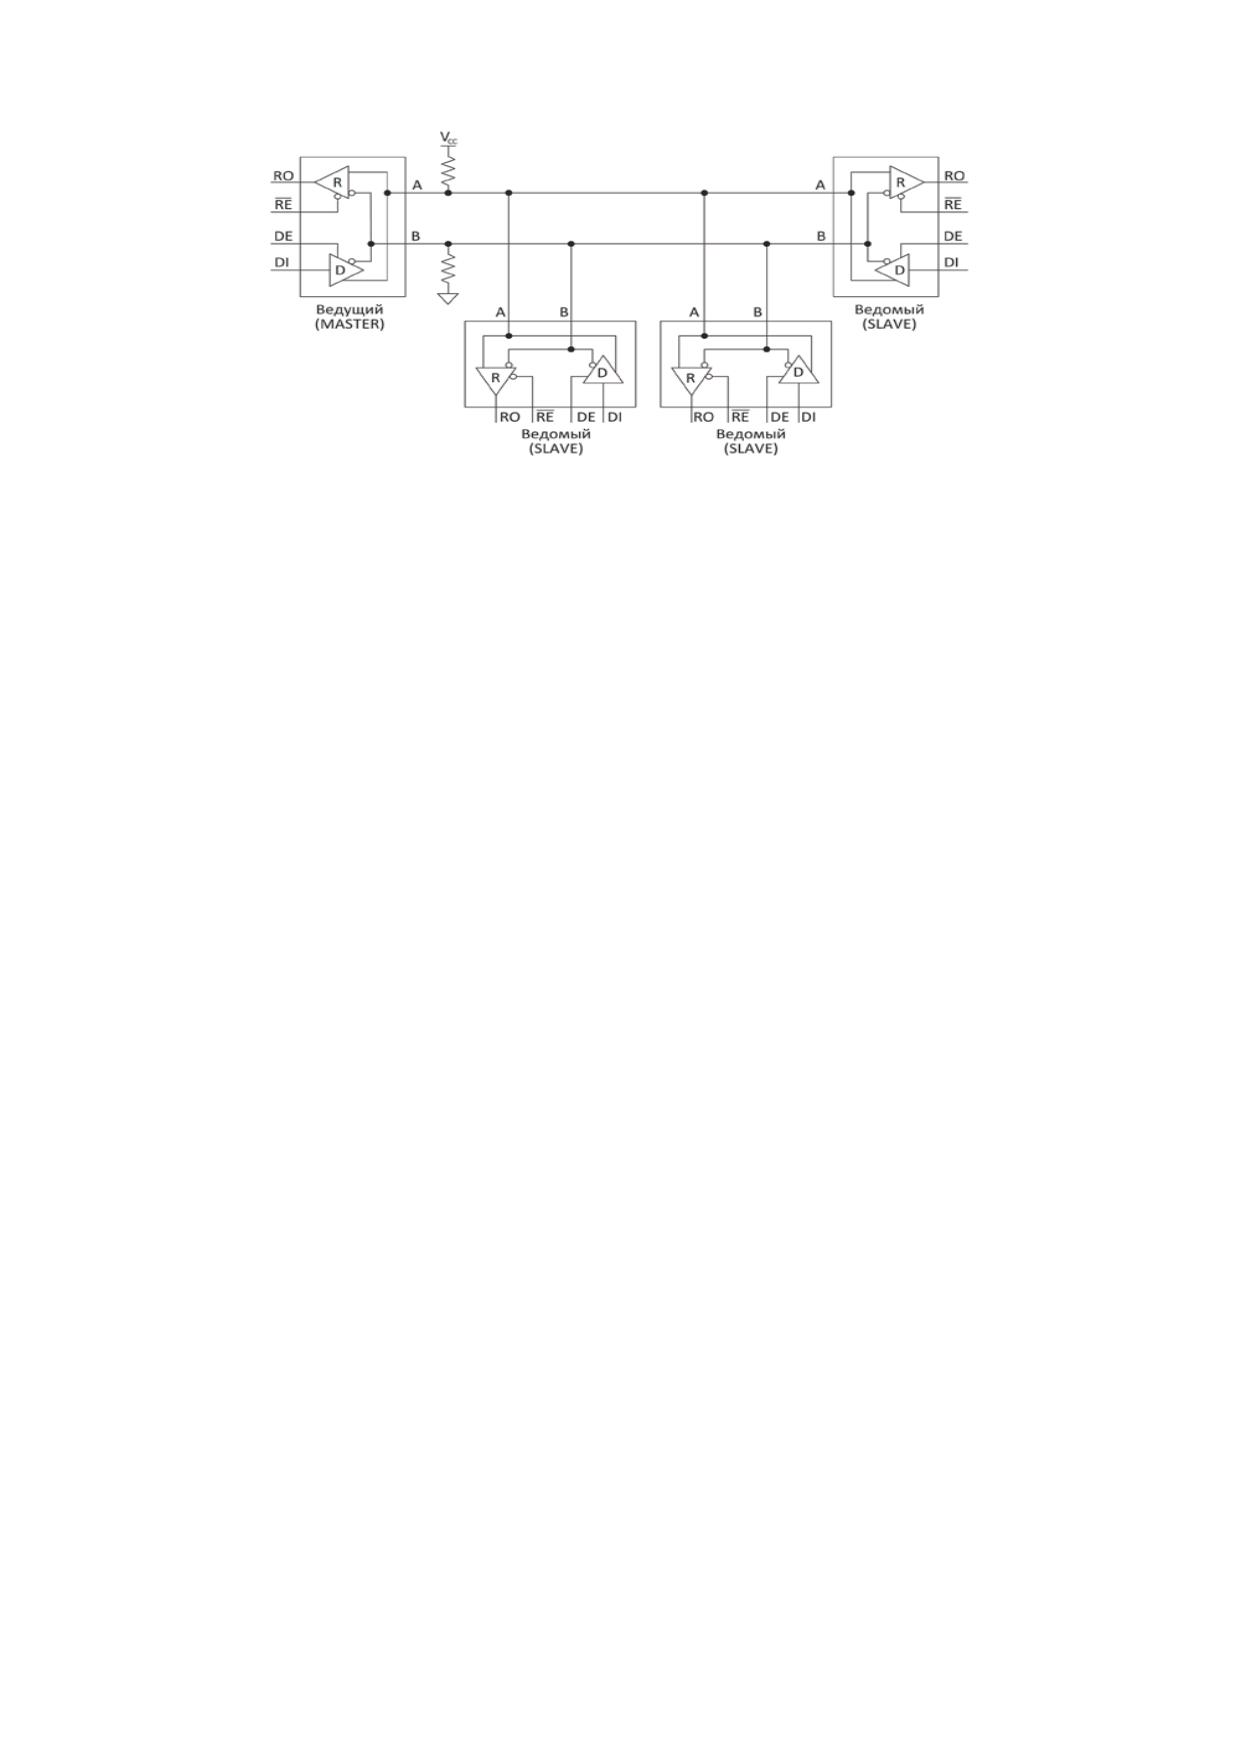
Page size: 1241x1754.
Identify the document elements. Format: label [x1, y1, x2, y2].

picture [248, 118, 989, 465]
